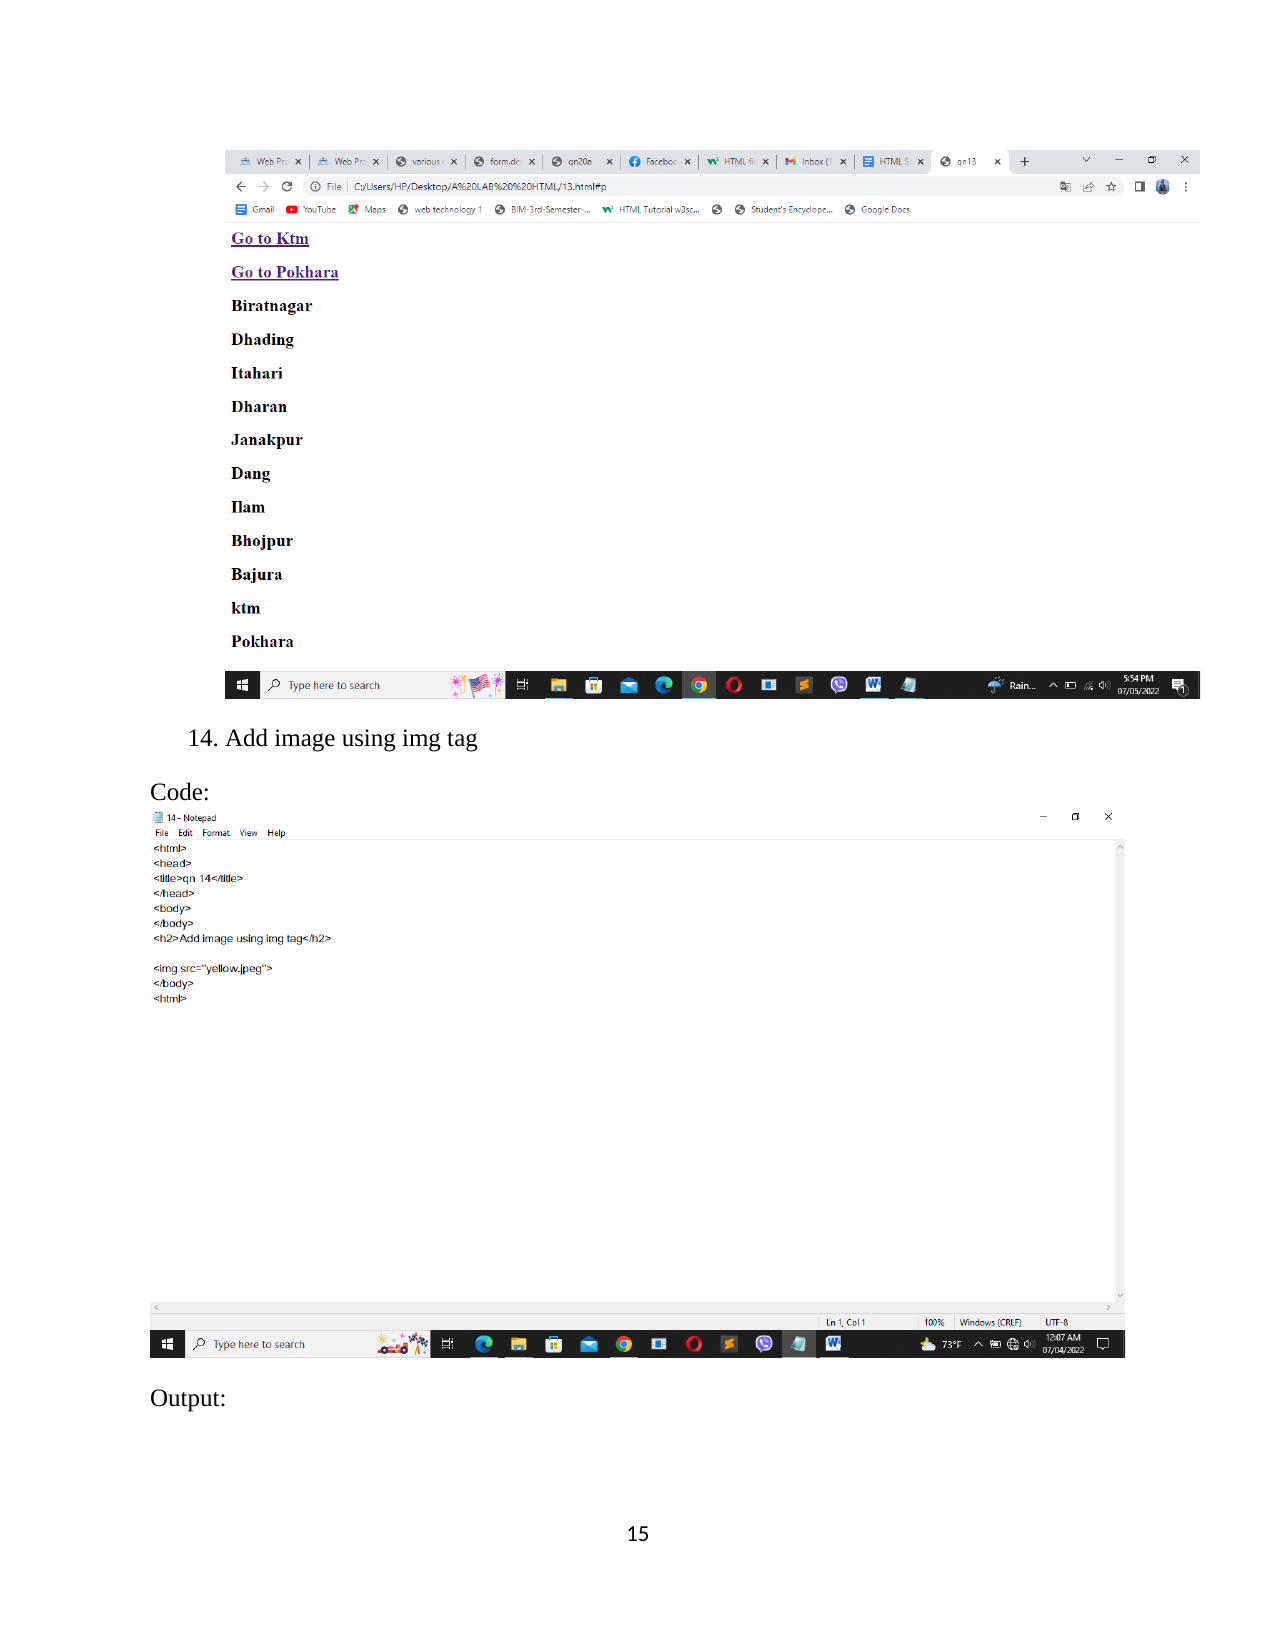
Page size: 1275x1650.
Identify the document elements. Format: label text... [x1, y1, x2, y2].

text Code: [150, 777, 1125, 810]
picture [150, 810, 1125, 1358]
text Output: [150, 1383, 1125, 1412]
picture [225, 150, 1200, 699]
list Add image using img tag [187, 723, 1125, 752]
